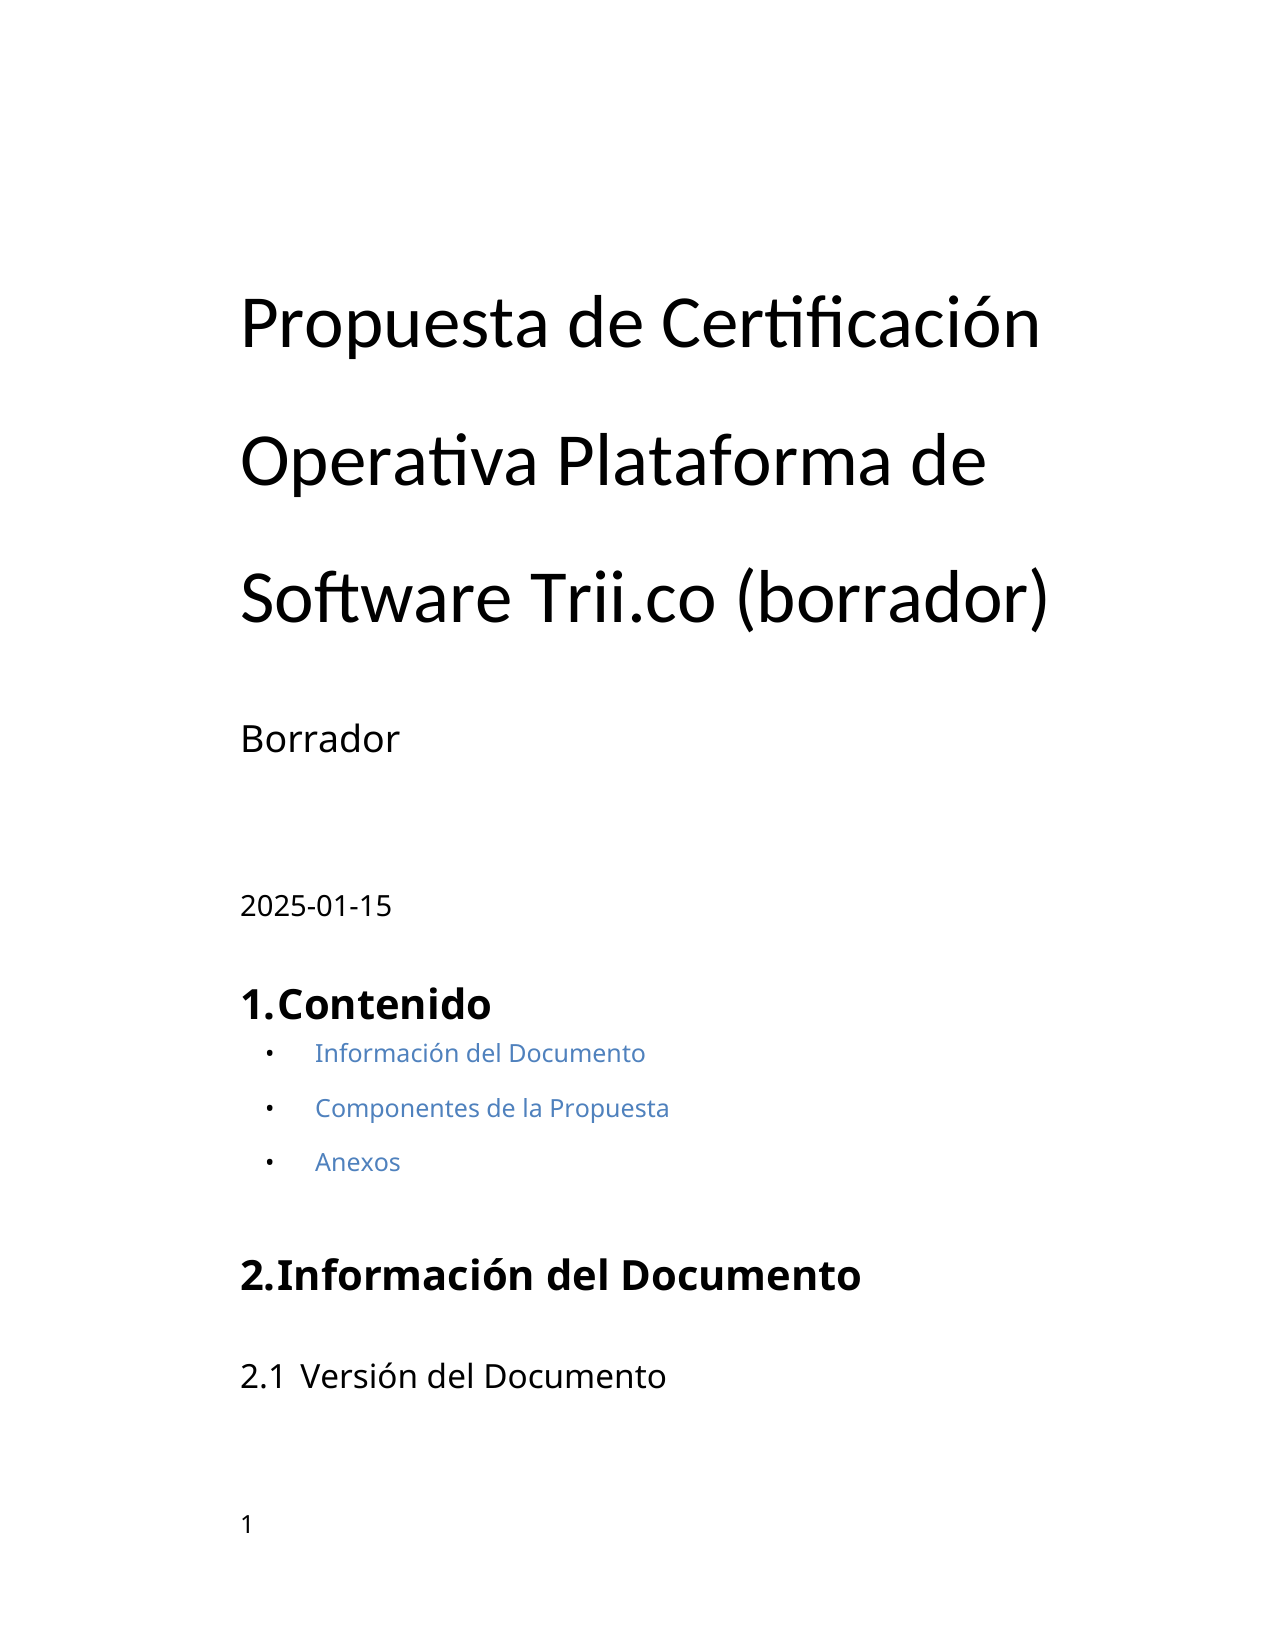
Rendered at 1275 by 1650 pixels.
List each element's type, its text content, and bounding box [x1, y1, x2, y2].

text 2025-01-15 [240, 885, 1065, 925]
subtitle Borrador [240, 712, 1065, 763]
subtitle Contenido [240, 975, 1065, 1032]
list Información del Documento [265, 1036, 1065, 1069]
subtitle Versión del Documento [240, 1353, 1065, 1398]
subtitle Información del Documento [240, 1246, 1065, 1303]
list Anexos [265, 1145, 1065, 1179]
list Componentes de la Propuesta [265, 1090, 1065, 1124]
title Propuesta de Certificación Operativa Plataforma de Software Trii.co (borrador) [240, 275, 1065, 641]
